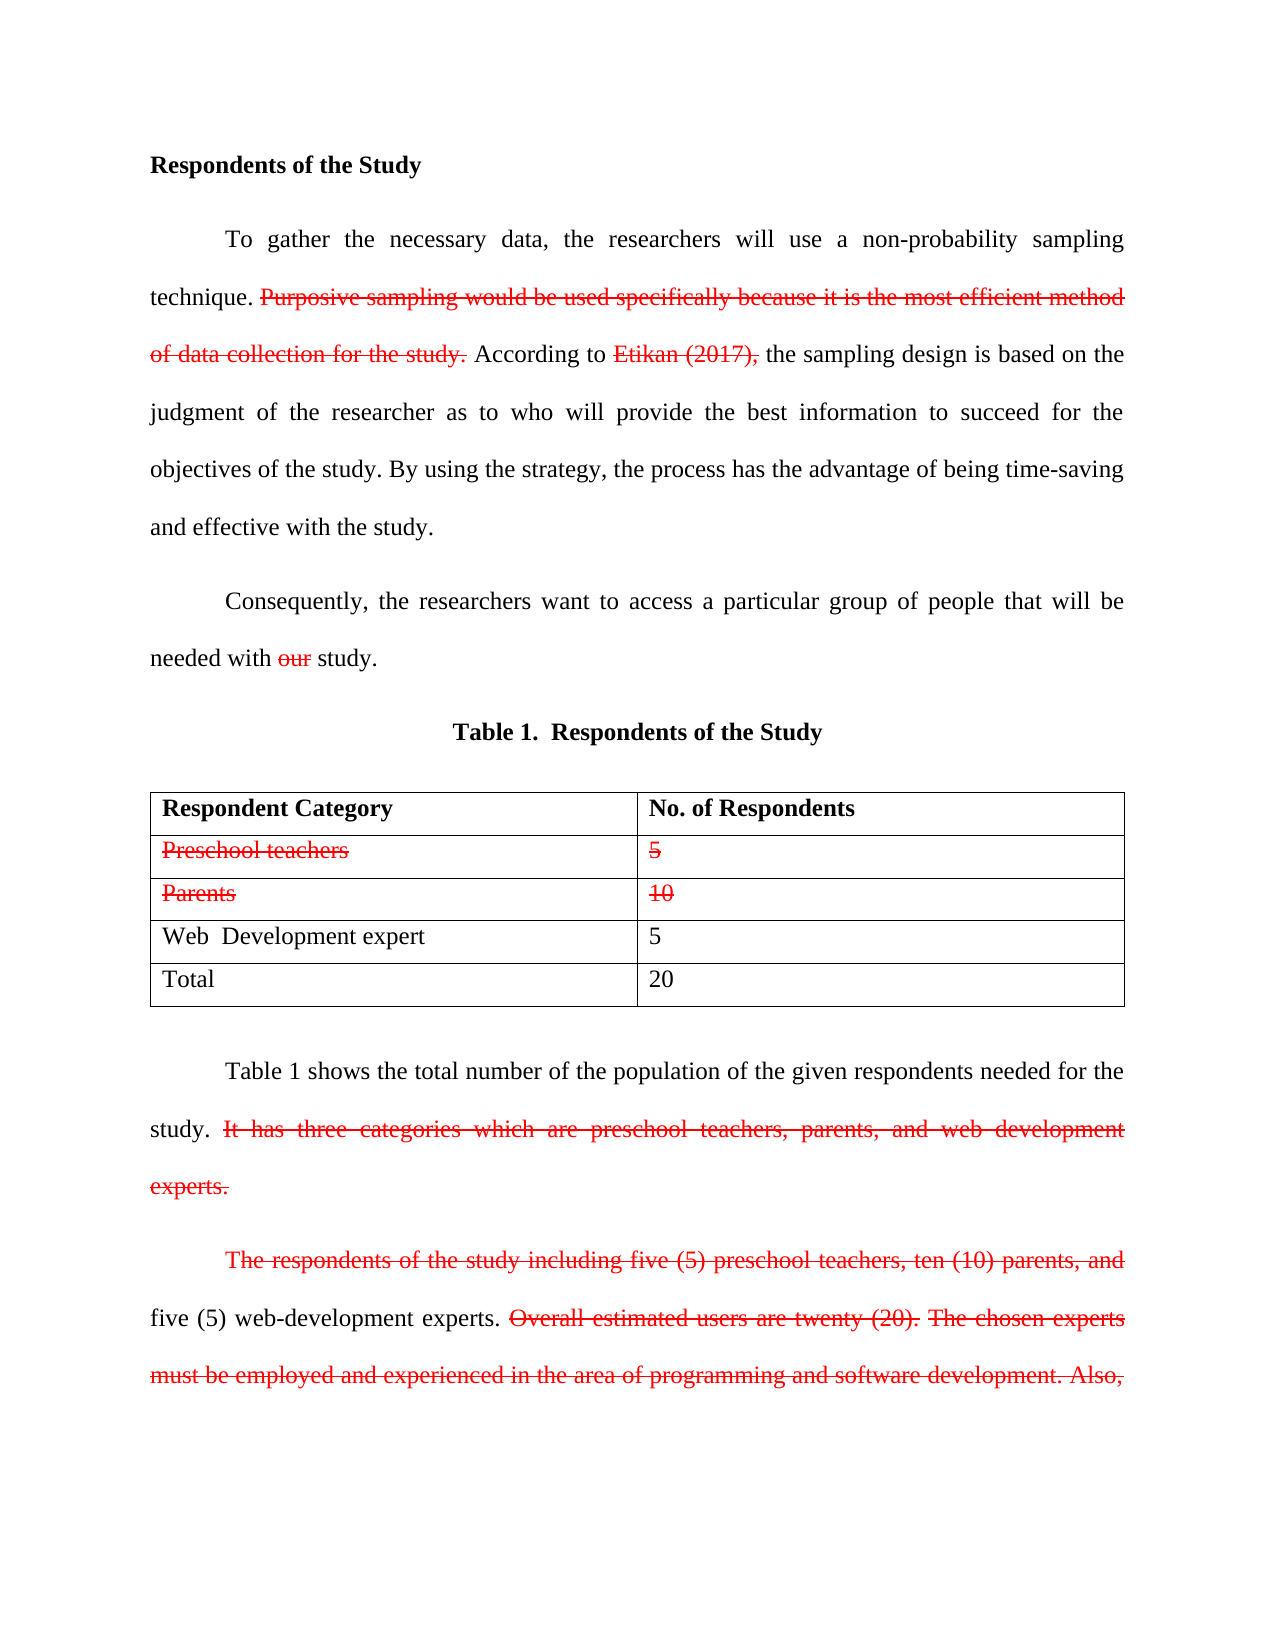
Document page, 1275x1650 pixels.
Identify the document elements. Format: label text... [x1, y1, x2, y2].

table_cell 10 [638, 879, 1124, 920]
table_cell 5 [638, 921, 1124, 963]
table_cell Preschool teachers [151, 836, 637, 877]
text Table 1. Respondents of the Study [150, 717, 1125, 746]
text To gather the necessary data, the researchers will use a non-probability sampling technique. Purposive sampling would be used specifically because it is the most efficient method of data collection for the study. According to Etikan (2017), the sampling design is based on the judgment of the researcher as to who will provide the best information to succeed for the objectives of the study. By using the strategy, the process has the advantage of being time-saving and effective with the study. [150, 224, 1125, 540]
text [150, 1245, 1125, 1389]
table_header Respondent Category [151, 793, 637, 834]
table_header No. of Respondents [638, 793, 1124, 834]
text Table 1 shows the total number of the population of the given respondents needed for the study. It has three categories which are preschool teachers, parents, and web development experts. [150, 1056, 1125, 1200]
table_cell Web Development expert [151, 921, 637, 963]
table_cell 5 [638, 836, 1124, 877]
text Respondents of the Study [150, 150, 1125, 179]
table_cell Total [151, 964, 637, 1006]
table_cell 20 [638, 964, 1124, 1006]
text Consequently, the researchers want to access a particular group of people that will be needed with our study. [150, 586, 1125, 672]
table_cell Parents [151, 879, 637, 920]
